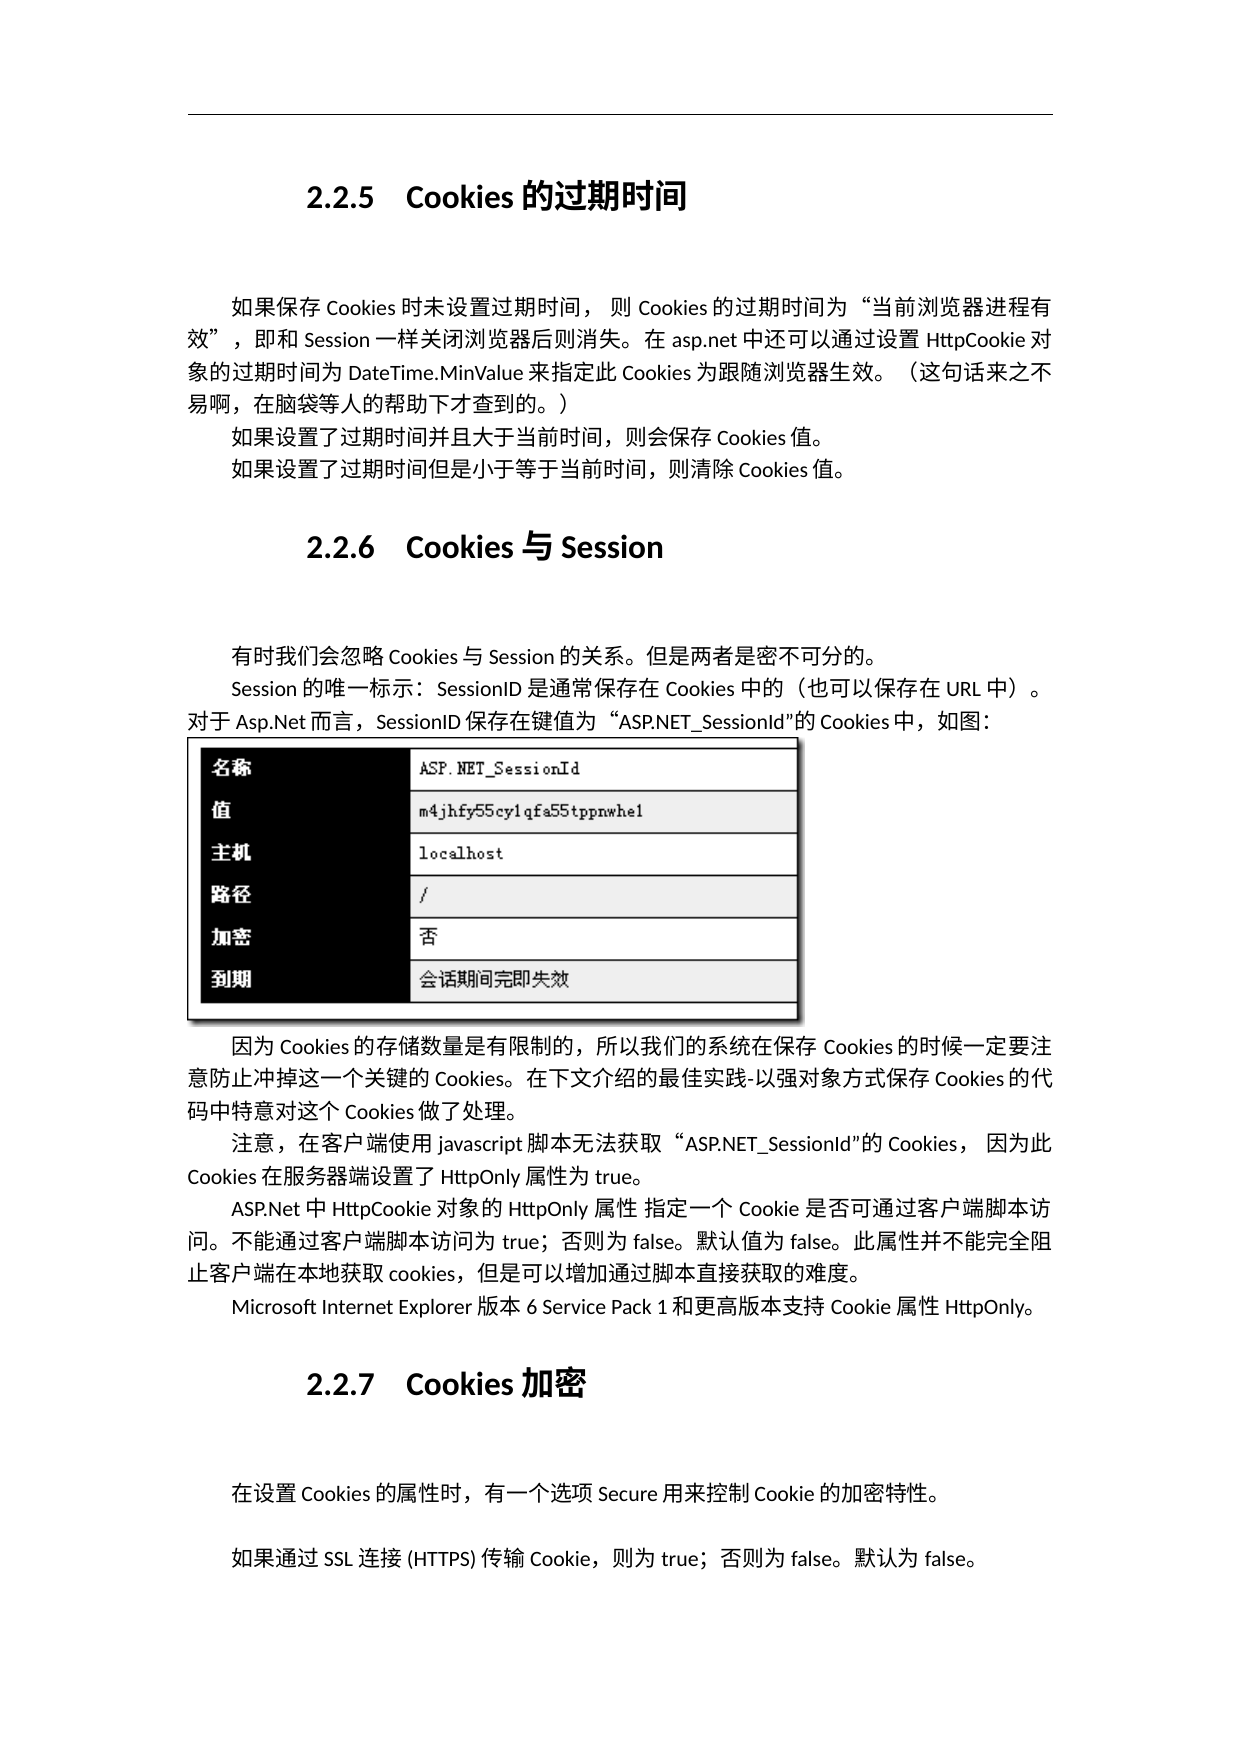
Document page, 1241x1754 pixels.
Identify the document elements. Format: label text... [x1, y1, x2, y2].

text Session的唯一标示：SessionID是通常保存在Cookies中的（也可以保存在URL中）。对于Asp.Net而言，SessionID保存在键值为“ASP.NET_SessionId”的Cookies中，如图： [187, 671, 1053, 736]
subtitle Cookies的过期时间 [262, 162, 1053, 227]
text 如果通过 SSL 连接 (HTTPS) 传输 Cookie，则为 true；否则为 false。默认为 false。 [187, 1540, 1053, 1573]
text 如果保存Cookies时未设置过期时间， 则Cookies的过期时间为“当前浏览器进程有效”，即和Session一样关闭浏览器后则消失。在asp.net中还可以通过设置HttpCookie对象的过期时间为DateTime.MinValue来指定此Cookies为跟随浏览器生效。（这句话来之不易啊，在脑袋等人的帮助下才查到的。） [187, 289, 1053, 419]
text 如果设置了过期时间并且大于当前时间，则会保存Cookies值。 [187, 419, 1053, 452]
text ASP.Net中HttpCookie对象的HttpOnly 属性 指定一个Cookie 是否可通过客户端脚本访问。不能通过客户端脚本访问为 true；否则为 false。默认值为 false。此属性并不能完全阻止客户端在本地获取cookies，但是可以增加通过脚本直接获取的难度。 [187, 1191, 1053, 1288]
text 注意，在客户端使用javascript脚本无法获取“ASP.NET_SessionId”的Cookies， 因为此Cookies在服务器端设置了HttpOnly属性为true。 [187, 1126, 1053, 1191]
text 有时我们会忽略Cookies与Session的关系。但是两者是密不可分的。 [187, 638, 1053, 671]
text 在设置Cookies的属性时，有一个选项Secure用来控制Cookie的加密特性。 [187, 1475, 1053, 1508]
text 因为Cookies的存储数量是有限制的，所以我们的系统在保存Cookies的时候一定要注意防止冲掉这一个关键的Cookies。在下文介绍的最佳实践-以强对象方式保存Cookies的代码中特意对这个Cookies做了处理。 [187, 1028, 1053, 1126]
subtitle Cookies加密 [262, 1348, 1053, 1413]
text 如果设置了过期时间但是小于等于当前时间，则清除Cookies值。 [187, 452, 1053, 484]
picture [187, 737, 805, 1027]
text Microsoft Internet Explorer 版本 6 Service Pack 1 和更高版本支持 Cookie 属性 HttpOnly。 [187, 1288, 1053, 1321]
subtitle Cookies与Session [262, 511, 1053, 576]
